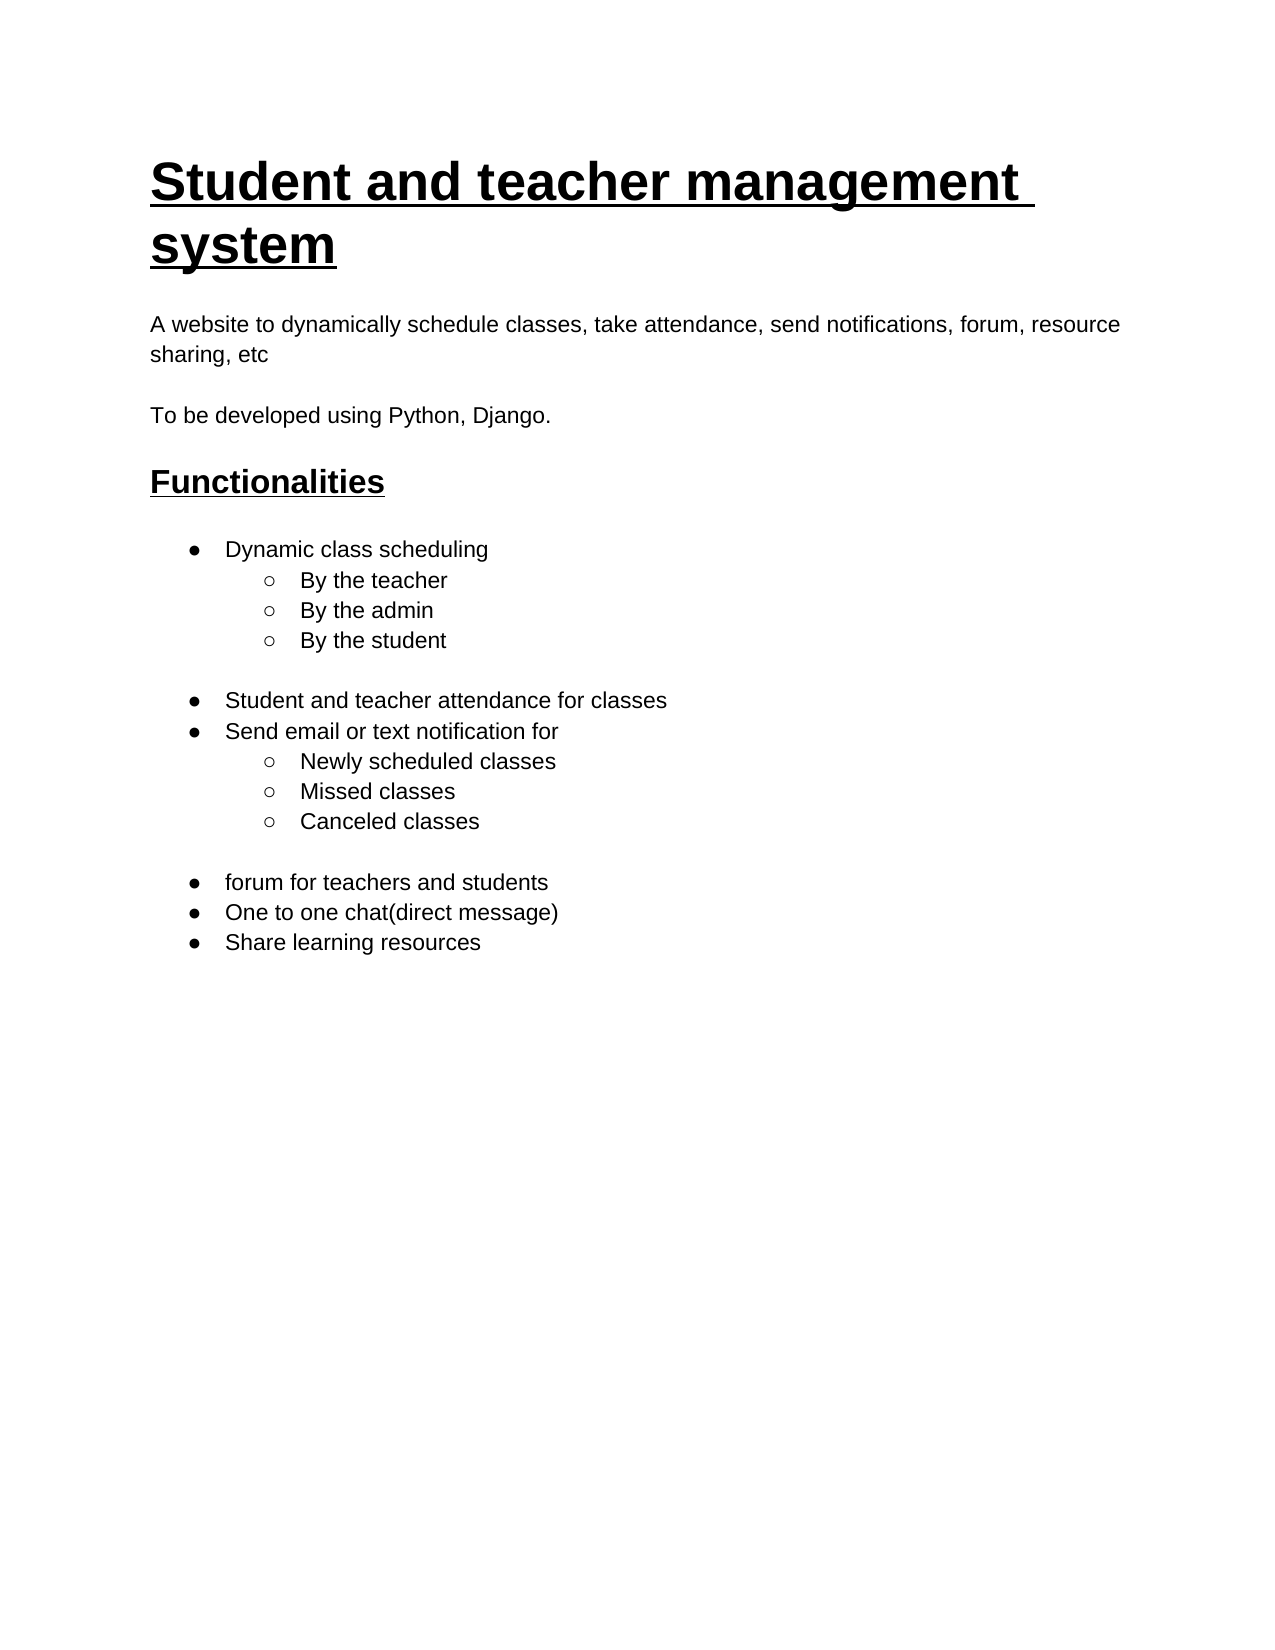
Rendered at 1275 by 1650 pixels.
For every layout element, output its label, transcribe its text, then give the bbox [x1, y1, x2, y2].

list forum for teachers and students [187, 869, 1125, 895]
list Share learning resources [187, 929, 1125, 956]
text To be developed using Python, Django. [150, 402, 1125, 428]
list By the teacher [262, 567, 1125, 593]
list Student and teacher attendance for classes [187, 687, 1125, 714]
list One to one chat(direct message) [187, 899, 1125, 925]
list Canceled classes [262, 808, 1125, 835]
title Student and teacher management system [150, 150, 1125, 274]
text A website to dynamically schedule classes, take attendance, send notifications, forum, resource sharing, etc [150, 311, 1125, 368]
list By the student [262, 627, 1125, 653]
list Send email or text notification for [187, 718, 1125, 744]
list By the admin [262, 597, 1125, 623]
text Functionalities [150, 462, 1125, 501]
list Newly scheduled classes [262, 748, 1125, 774]
list Missed classes [262, 778, 1125, 804]
list Dynamic class scheduling [187, 536, 1125, 563]
